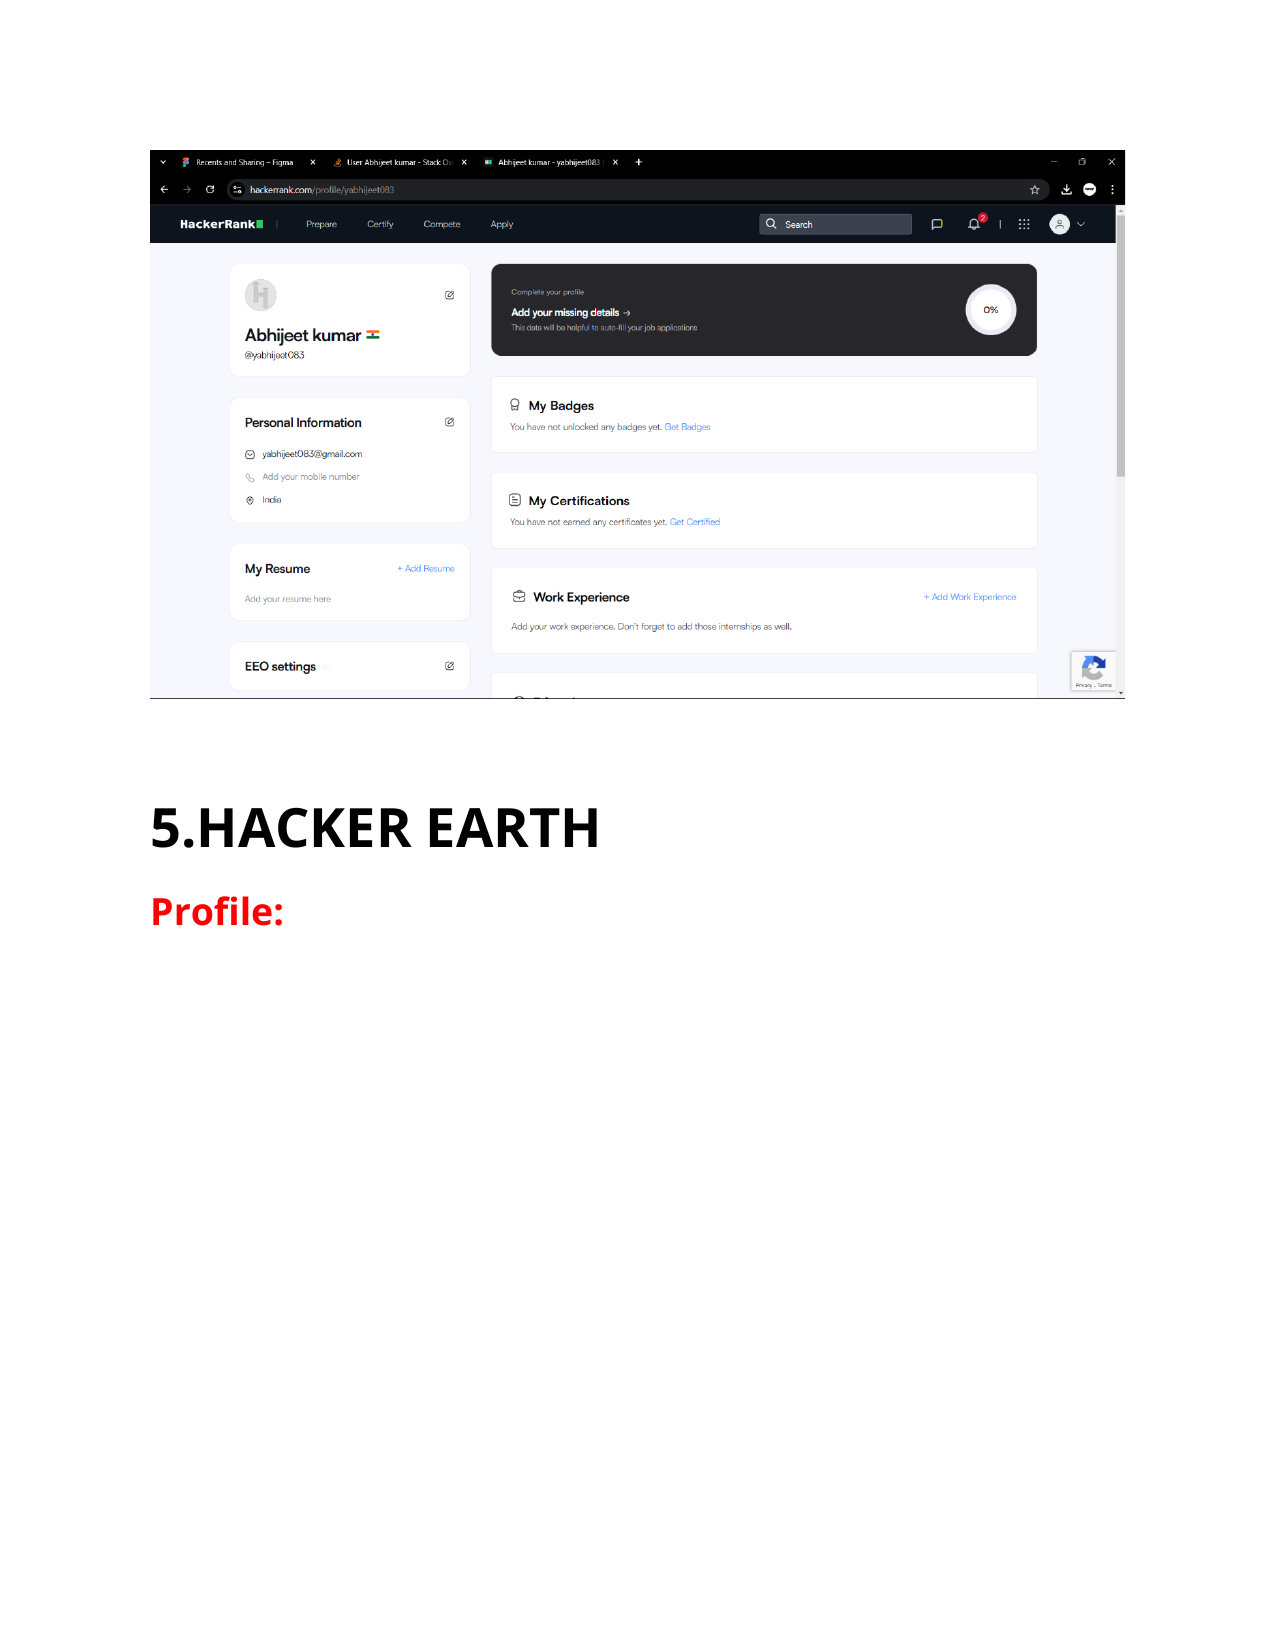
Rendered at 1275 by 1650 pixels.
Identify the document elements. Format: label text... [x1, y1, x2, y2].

text Profile: [150, 885, 1125, 936]
picture [150, 150, 1125, 699]
text 5.HACKER EARTH [150, 789, 1125, 863]
